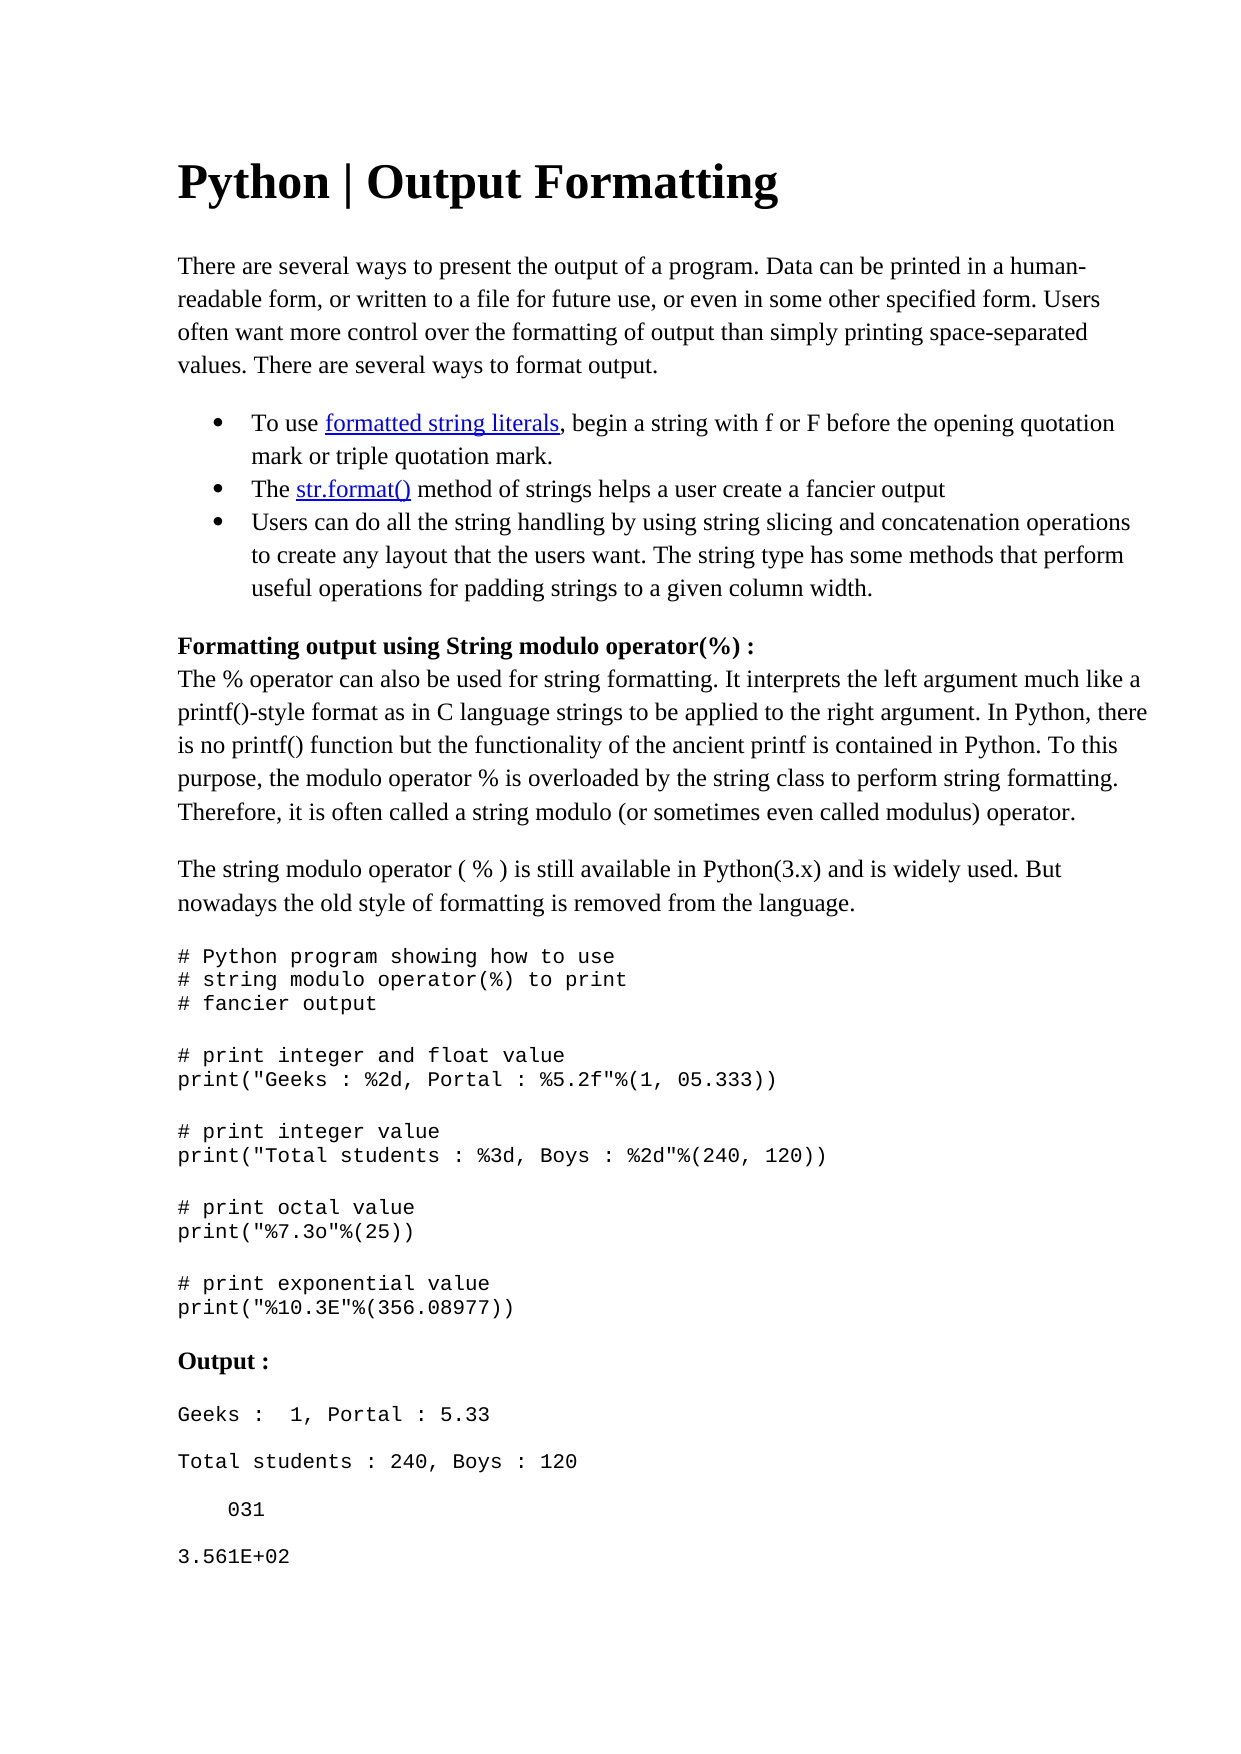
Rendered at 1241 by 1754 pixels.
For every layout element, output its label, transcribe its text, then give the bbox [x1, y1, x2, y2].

text 031 [177, 1499, 1152, 1522]
list Users can do all the string handling by using string slicing and concatenation operations to create any layout that the users want. The string type has some methods that perform useful operations for padding strings to a given column width. [213, 507, 1152, 602]
text The string modulo operator ( % ) is still available in Python(3.x) and is widely used. But nowadays the old style of formatting is removed from the language. [177, 854, 1152, 916]
text Total students : 240, Boys : 120 [177, 1451, 1152, 1475]
text Formatting output using String modulo operator(%) : The % operator can also be used for string formatting. It interprets the left argument much like a printf()-style format as in C language strings to be applied to the right argument. In Python, there is no printf() function but the functionality of the ancient printf is contained in Python. To this purpose, the modulo operator % is overloaded by the string class to perform string formatting. Therefore, it is often called a string modulo (or sometimes even called modulus) operator. [177, 631, 1152, 825]
text There are several ways to present the output of a program. Data can be printed in a human-readable form, or written to a file for future use, or even in some other specified form. Users often want more control over the formatting of output than simply printing space-separated values. There are several ways to format output. [177, 251, 1152, 379]
list To use formatted string literals, begin a string with f or F before the opening quotation mark or triple quotation mark. [213, 408, 1152, 470]
text Geeks : 1, Portal : 5.33 [177, 1404, 1152, 1427]
subtitle Python | Output Formatting [177, 152, 1152, 209]
table_header # Python program showing how to use # string modulo operator(%) to print # fancier output # print integer and float value print("Geeks : %2d, Portal : %5.2f"%(1, 05.333)) # print integer value print("Total students : %3d, Boys : %2d"%(240, 120)) # print octal value print("%7.3o"%(25)) # print exponential value print("%10.3E"%(356.08977)) [177, 946, 827, 1321]
text Output : [177, 1346, 1152, 1374]
list The str.format() method of strings helps a user create a fancier output [213, 474, 1152, 503]
text 3.561E+02 [177, 1546, 1152, 1570]
